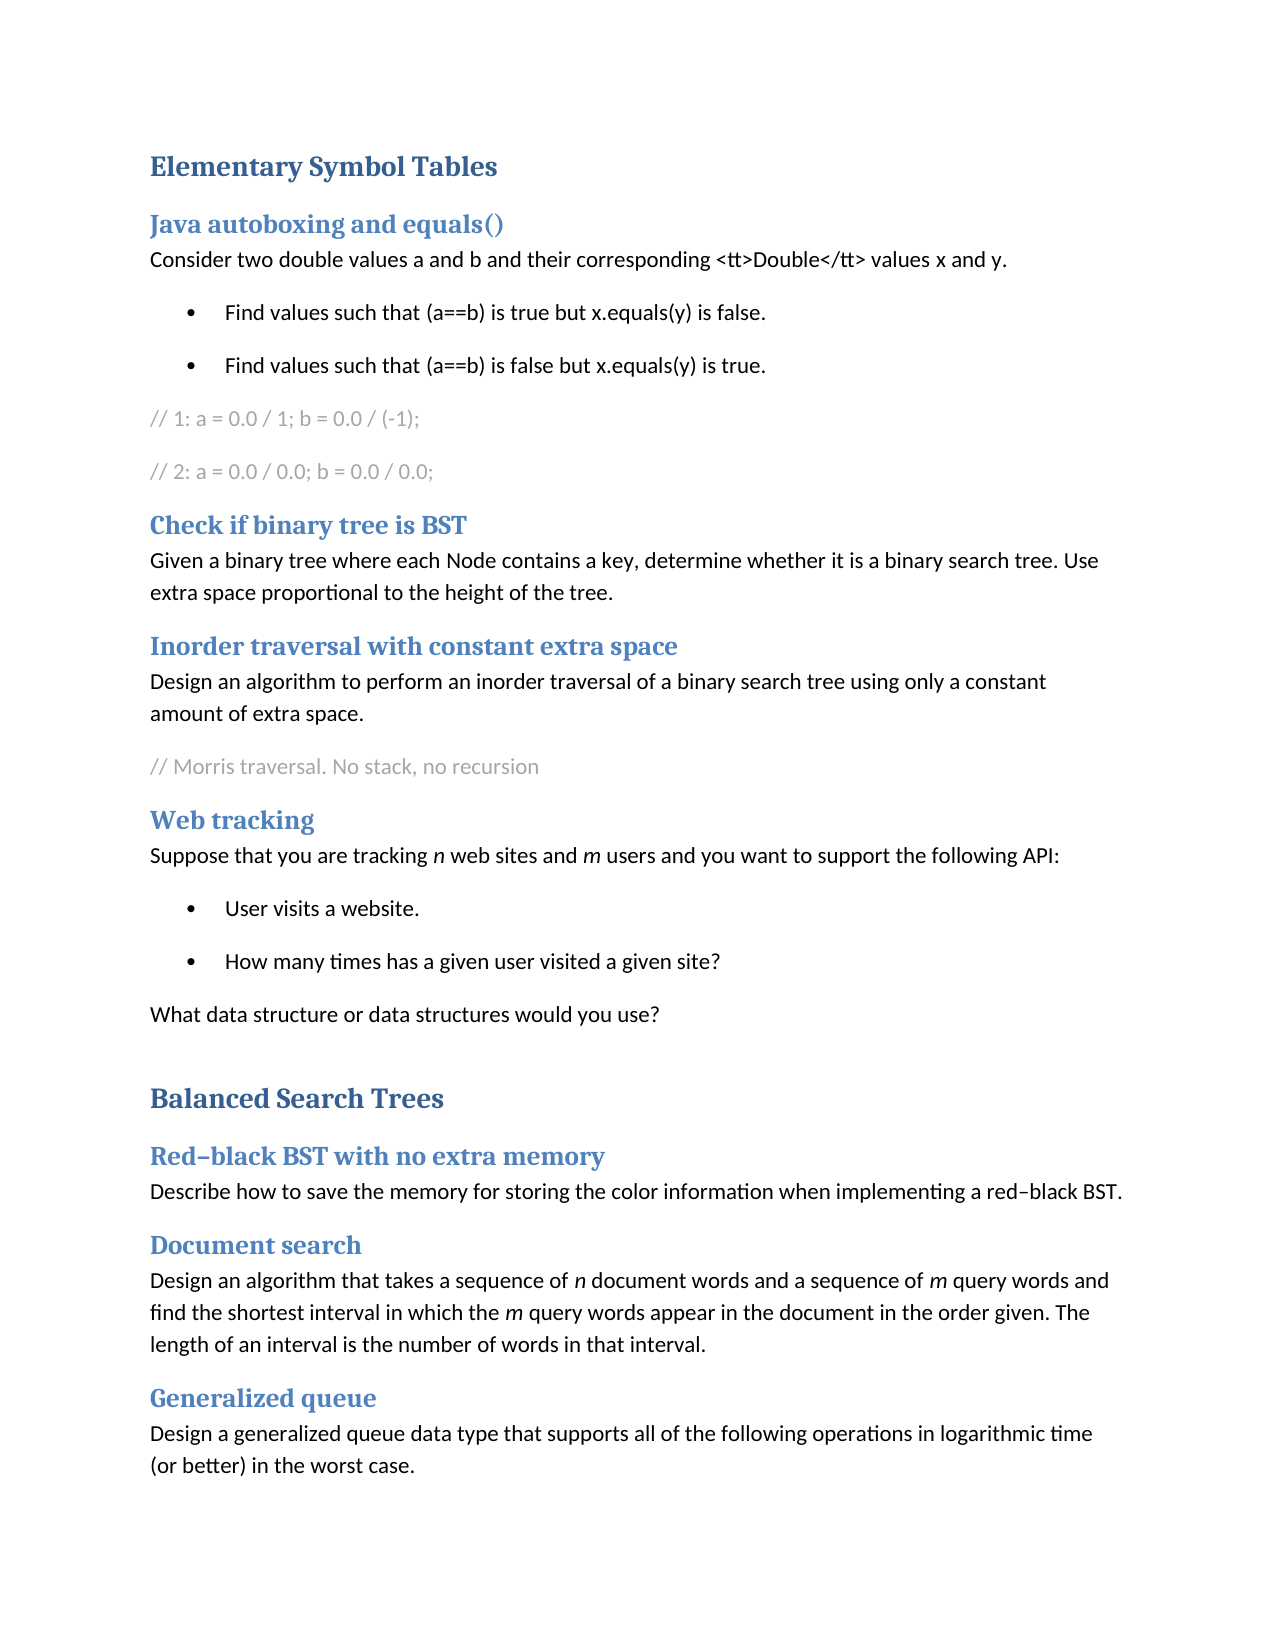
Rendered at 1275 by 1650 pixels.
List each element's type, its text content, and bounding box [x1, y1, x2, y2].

text Design an algorithm that takes a sequence of n document words and a sequence of m query words and find the shortest interval in which the m query words appear in the document in the order given. The length of an interval is the number of words in that interval. [150, 1266, 1125, 1358]
subtitle Red–black BST with no extra memory [150, 1141, 1125, 1173]
subtitle Document search [150, 1230, 1125, 1261]
list How many times has a given user visited a given site? [187, 947, 1125, 975]
text // 1: a = 0.0 / 1; b = 0.0 / (-1); [150, 404, 1125, 432]
subtitle Web tracking [150, 805, 1125, 836]
text // 2: a = 0.0 / 0.0; b = 0.0 / 0.0; [150, 457, 1125, 485]
subtitle Java autoboxing and equals() [150, 209, 1125, 241]
subtitle Elementary Symbol Tables [150, 150, 1125, 183]
list User visits a website. [187, 894, 1125, 922]
text Suppose that you are tracking n web sites and m users and you want to support the following API: [150, 841, 1125, 869]
subtitle Inorder traversal with constant extra space [150, 631, 1125, 662]
subtitle Balanced Search Trees [150, 1082, 1125, 1116]
text Describe how to save the memory for storing the color information when implementing a red–black BST. [150, 1177, 1125, 1205]
text Design an algorithm to perform an inorder traversal of a binary search tree using only a constant amount of extra space. [150, 667, 1125, 727]
text Consider two double values a and b and their corresponding <tt>Double</tt> values x and y. [150, 245, 1125, 273]
list Find values such that (a==b) is true but x.equals(y) is false. [187, 298, 1125, 326]
text Design a generalized queue data type that supports all of the following operations in logarithmic time (or better) in the worst case. [150, 1419, 1125, 1479]
text Given a binary tree where each Node contains a key, determine whether it is a binary search tree. Use extra space proportional to the height of the tree. [150, 546, 1125, 606]
subtitle Generalized queue [150, 1383, 1125, 1414]
list Find values such that (a==b) is false but x.equals(y) is true. [187, 351, 1125, 379]
subtitle Check if binary tree is BST [150, 510, 1125, 541]
text What data structure or data structures would you use? [150, 1000, 1125, 1028]
text // Morris traversal. No stack, no recursion [150, 752, 1125, 780]
